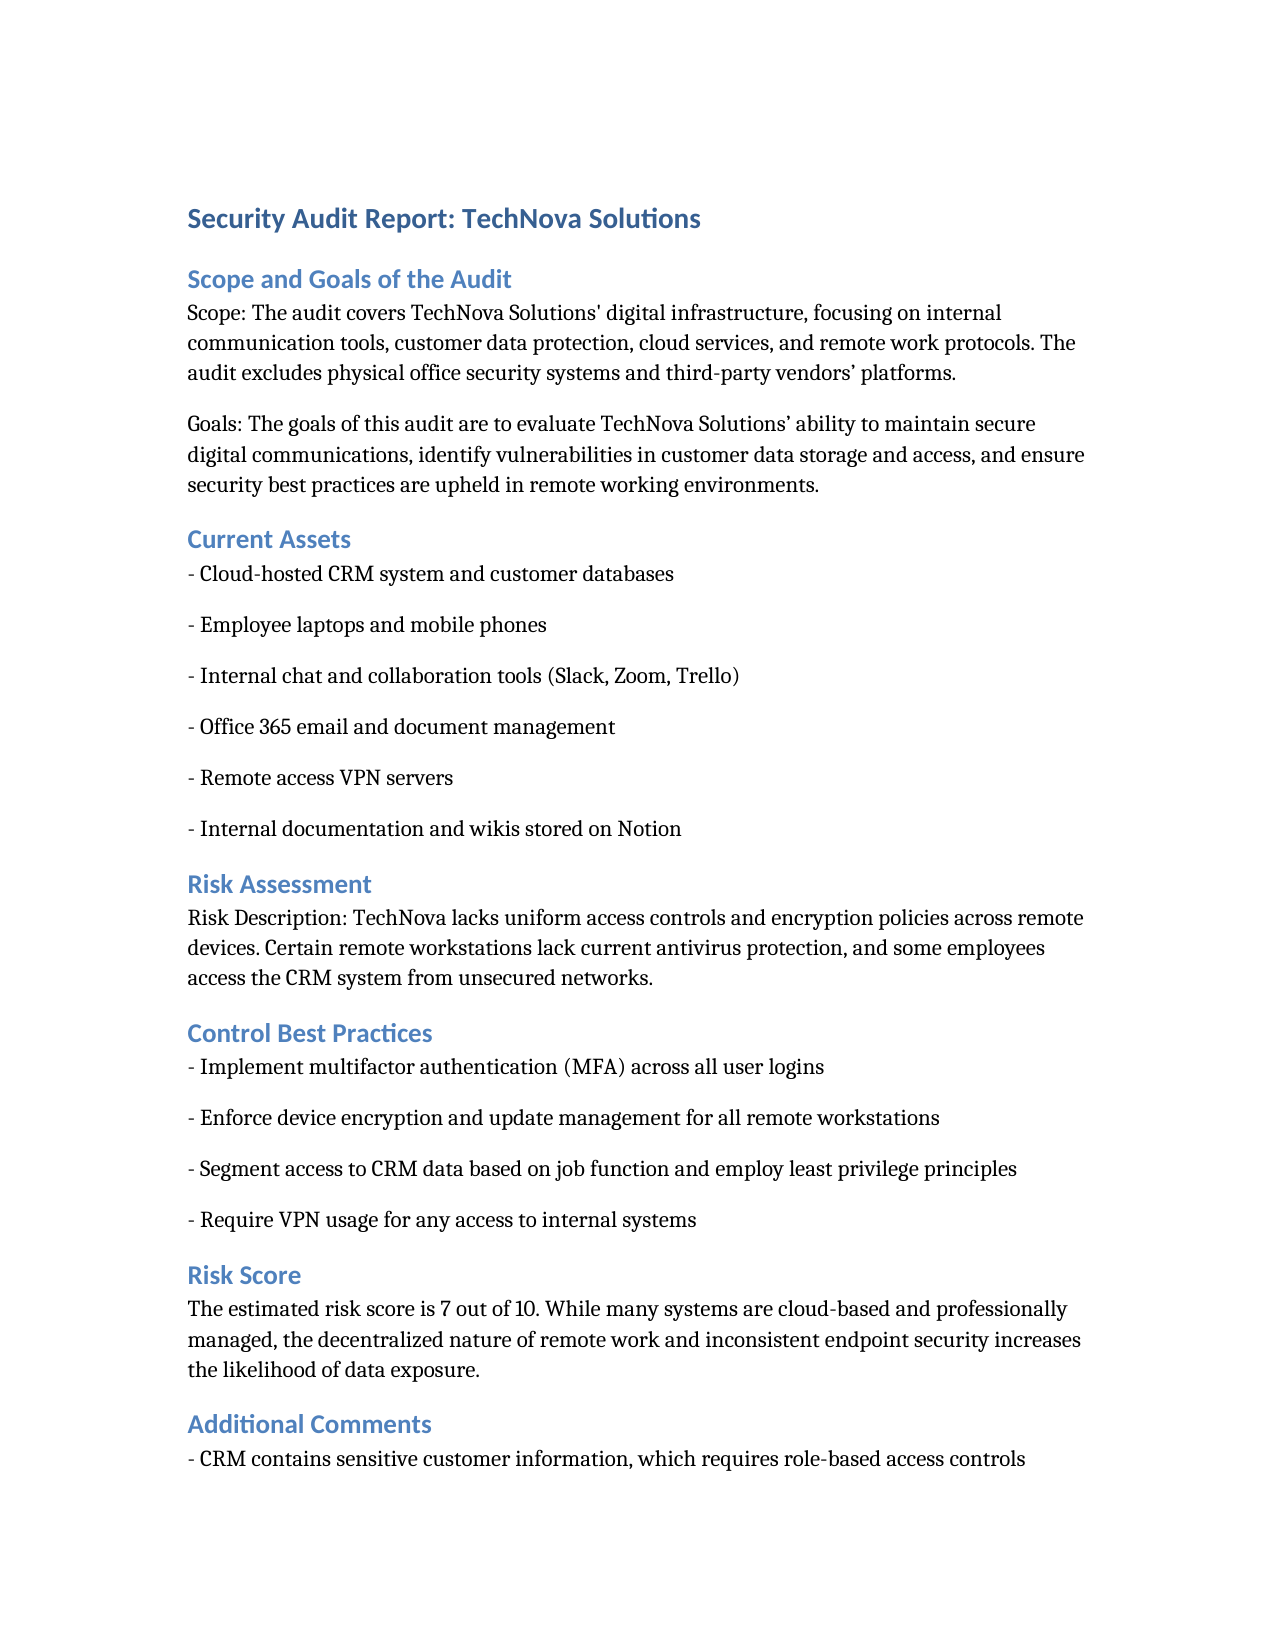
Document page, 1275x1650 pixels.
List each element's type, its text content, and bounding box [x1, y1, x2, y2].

text - Segment access to CRM data based on job function and employ least privilege principles [187, 1156, 1087, 1182]
subtitle Control Best Practices [187, 1016, 1087, 1049]
subtitle Additional Comments [187, 1408, 1087, 1441]
subtitle Risk Assessment [187, 867, 1087, 900]
text Risk Description: TechNova lacks uniform access controls and encryption policies across remote devices. Certain remote workstations lack current antivirus protection, and some employees access the CRM system from unsecured networks. [187, 905, 1087, 991]
text - CRM contains sensitive customer information, which requires role-based access controls [187, 1446, 1087, 1472]
subtitle Current Assets [187, 523, 1087, 556]
text - Cloud-hosted CRM system and customer databases [187, 561, 1087, 587]
subtitle Security Audit Report: TechNova Solutions [187, 200, 1087, 236]
subtitle Risk Score [187, 1258, 1087, 1291]
text - Internal documentation and wikis stored on Notion [187, 816, 1087, 842]
text - Internal chat and collaboration tools (Slack, Zoom, Trello) [187, 663, 1087, 689]
text - Employee laptops and mobile phones [187, 612, 1087, 638]
text - Implement multifactor authentication (MFA) across all user logins [187, 1054, 1087, 1080]
text - Enforce device encryption and update management for all remote workstations [187, 1105, 1087, 1131]
text - Office 365 email and document management [187, 714, 1087, 740]
text Goals: The goals of this audit are to evaluate TechNova Solutions’ ability to maintain secure digital communications, identify vulnerabilities in customer data storage and access, and ensure security best practices are upheld in remote working environments. [187, 411, 1087, 498]
text - Remote access VPN servers [187, 765, 1087, 791]
subtitle Scope and Goals of the Audit [187, 262, 1087, 295]
text Scope: The audit covers TechNova Solutions' digital infrastructure, focusing on internal communication tools, customer data protection, cloud services, and remote work protocols. The audit excludes physical office security systems and third-party vendors’ platforms. [187, 300, 1087, 386]
text - Require VPN usage for any access to internal systems [187, 1207, 1087, 1233]
text The estimated risk score is 7 out of 10. While many systems are cloud-based and professionally managed, the decentralized nature of remote work and inconsistent endpoint security increases the likelihood of data exposure. [187, 1296, 1087, 1383]
